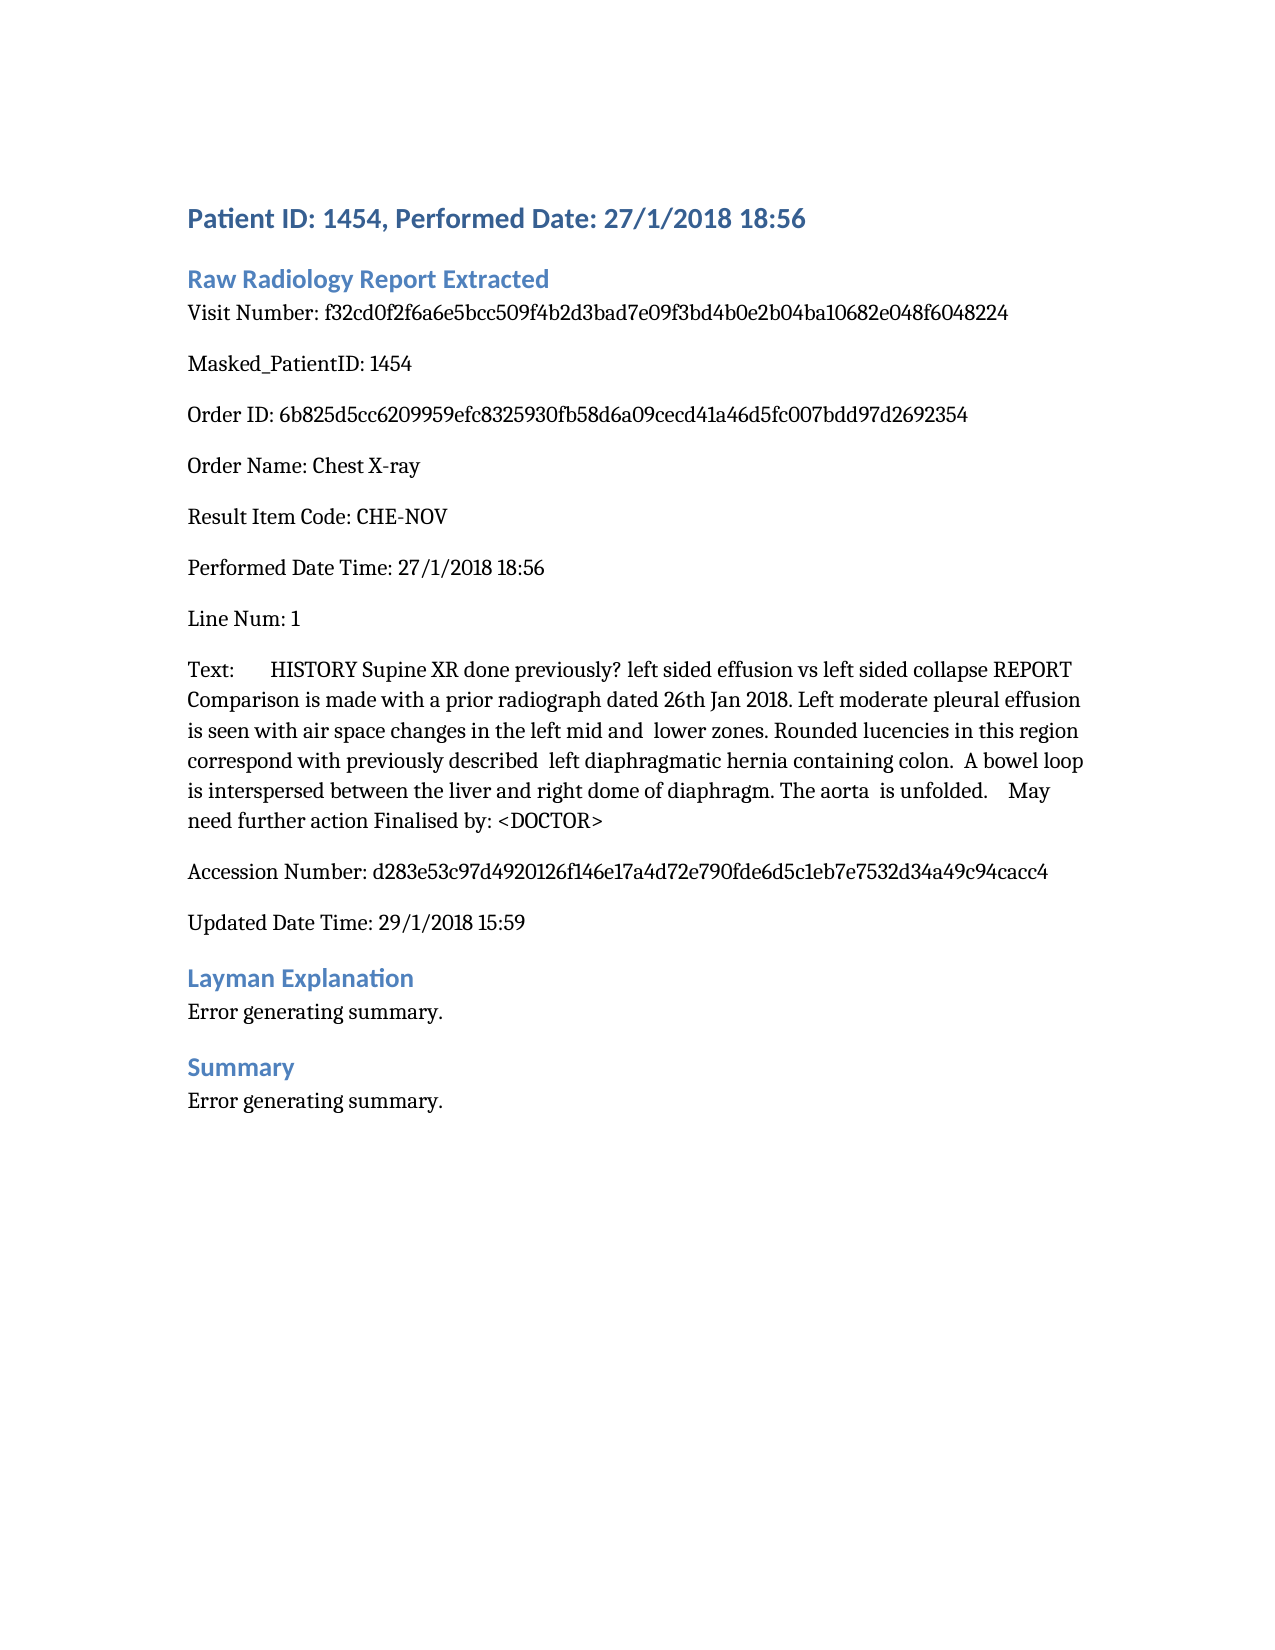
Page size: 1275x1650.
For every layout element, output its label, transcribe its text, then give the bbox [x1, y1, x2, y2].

text Performed Date Time: 27/1/2018 18:56 [187, 555, 1087, 581]
text Line Num: 1 [187, 606, 1087, 632]
text Masked_PatientID: 1454 [187, 351, 1087, 377]
text Visit Number: f32cd0f2f6a6e5bcc509f4b2d3bad7e09f3bd4b0e2b04ba10682e048f6048224 [187, 300, 1087, 326]
subtitle Summary [187, 1050, 1087, 1083]
text Accession Number: d283e53c97d4920126f146e17a4d72e790fde6d5c1eb7e7532d34a49c94cacc4 [187, 859, 1087, 885]
text Order Name: Chest X-ray [187, 453, 1087, 479]
subtitle Layman Explanation [187, 961, 1087, 994]
subtitle Raw Radiology Report Extracted [187, 262, 1087, 295]
text Text: HISTORY Supine XR done previously? left sided effusion vs left sided collapse REPORT Comparison is made with a prior radiograph dated 26th Jan 2018. Left moderate pleural effusion is seen with air space changes in the left mid and lower zones. Rounded lucencies in this region correspond with previously described left diaphragmatic hernia containing colon. A bowel loop is interspersed between the liver and right dome of diaphragm. The aorta is unfolded. May need further action Finalised by: <DOCTOR> [187, 657, 1087, 834]
text Error generating summary. [187, 999, 1087, 1025]
subtitle Patient ID: 1454, Performed Date: 27/1/2018 18:56 [187, 200, 1087, 236]
text Error generating summary. [187, 1088, 1087, 1114]
text Updated Date Time: 29/1/2018 15:59 [187, 910, 1087, 936]
text Order ID: 6b825d5cc6209959efc8325930fb58d6a09cecd41a46d5fc007bdd97d2692354 [187, 402, 1087, 428]
text Result Item Code: CHE-NOV [187, 504, 1087, 530]
